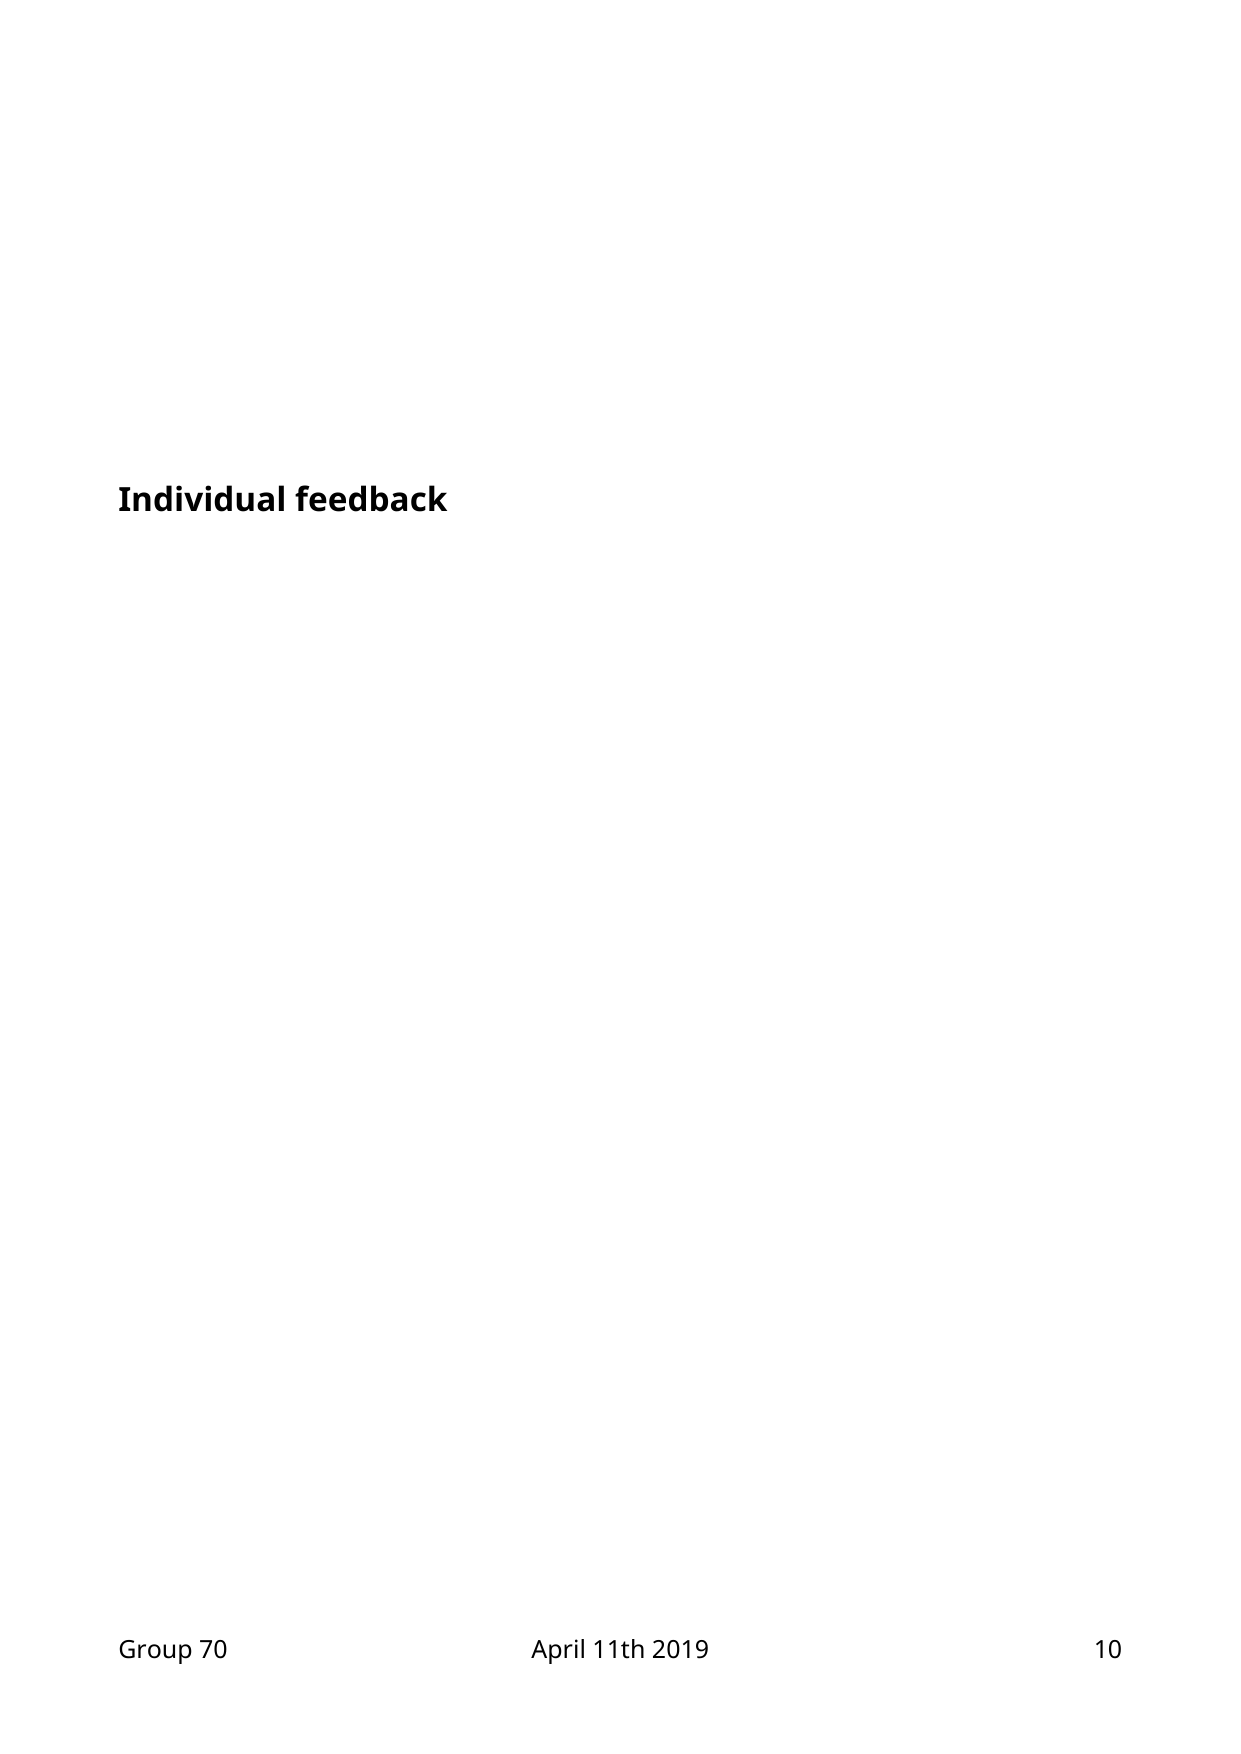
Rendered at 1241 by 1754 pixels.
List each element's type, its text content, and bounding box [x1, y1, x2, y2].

text Individual feedback [118, 476, 1122, 521]
